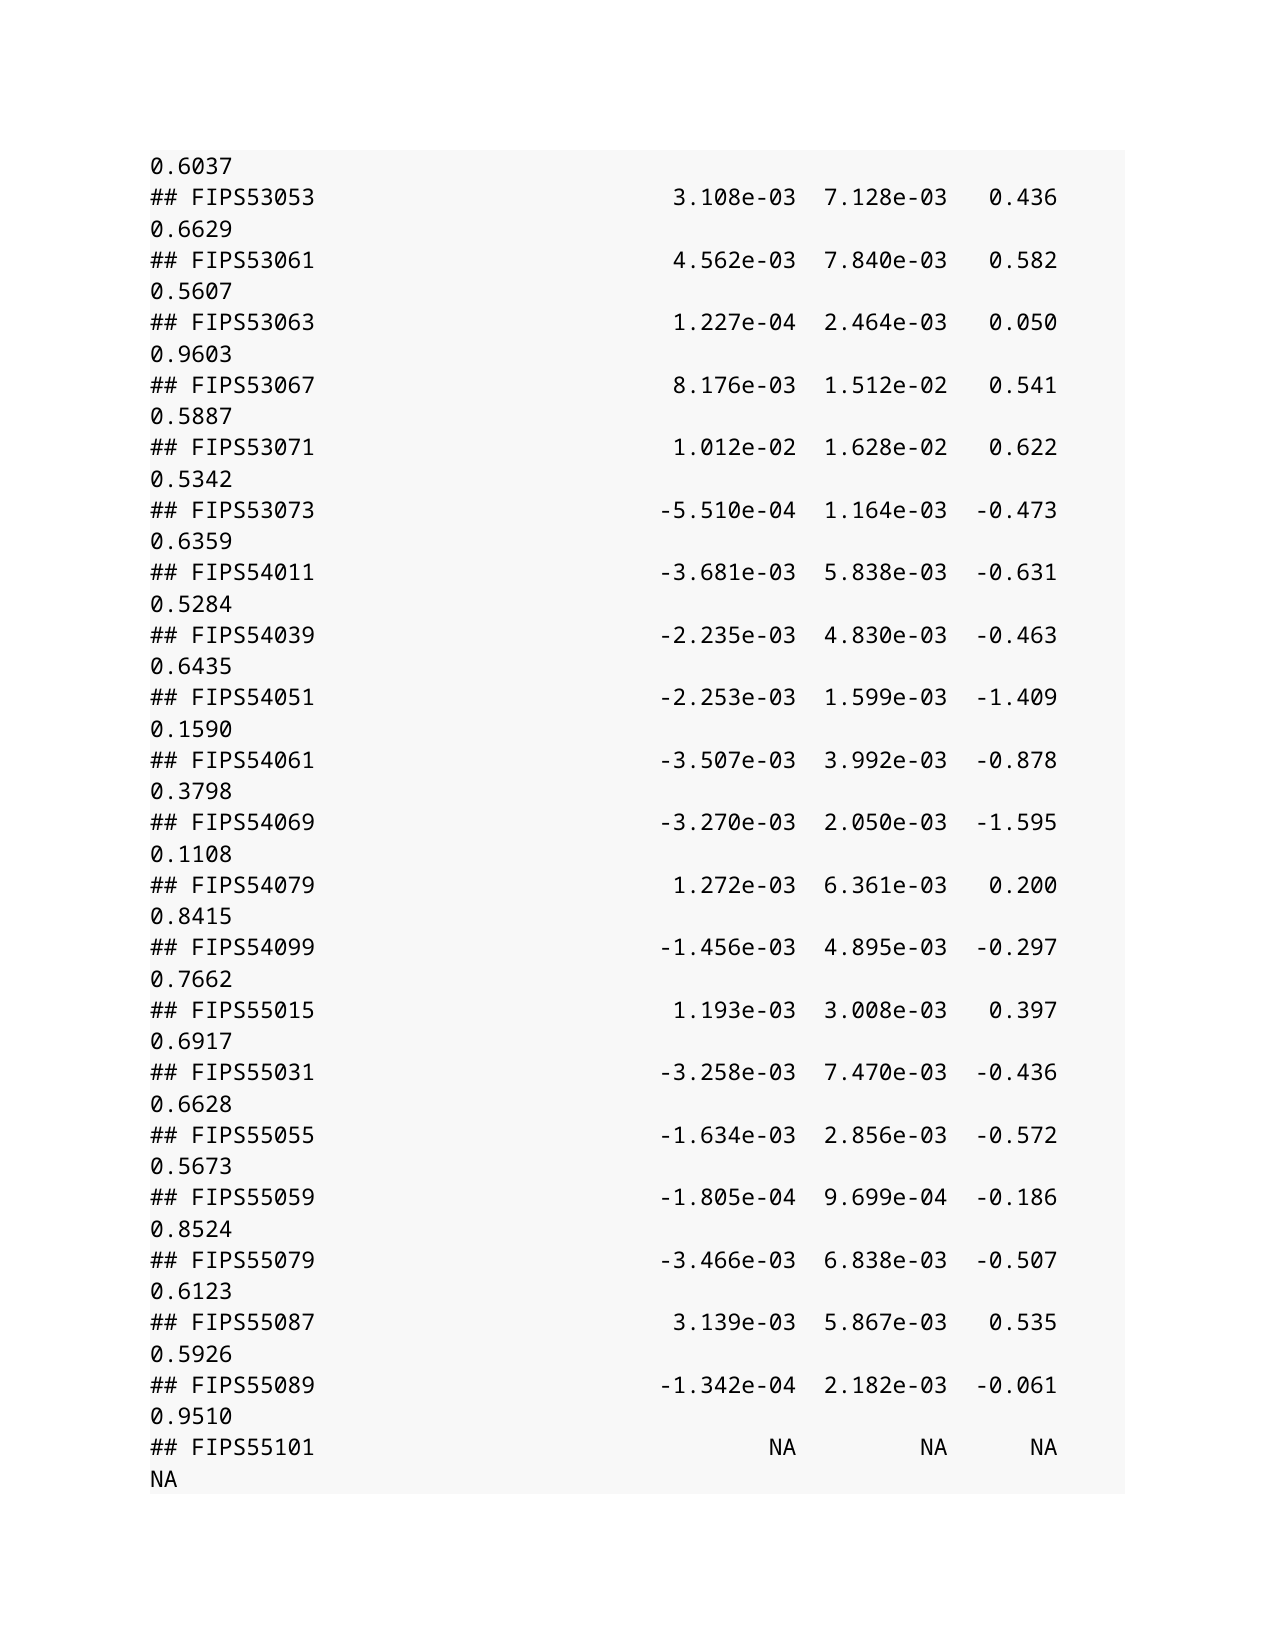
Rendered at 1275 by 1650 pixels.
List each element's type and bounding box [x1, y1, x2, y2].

text [150, 150, 1125, 1494]
